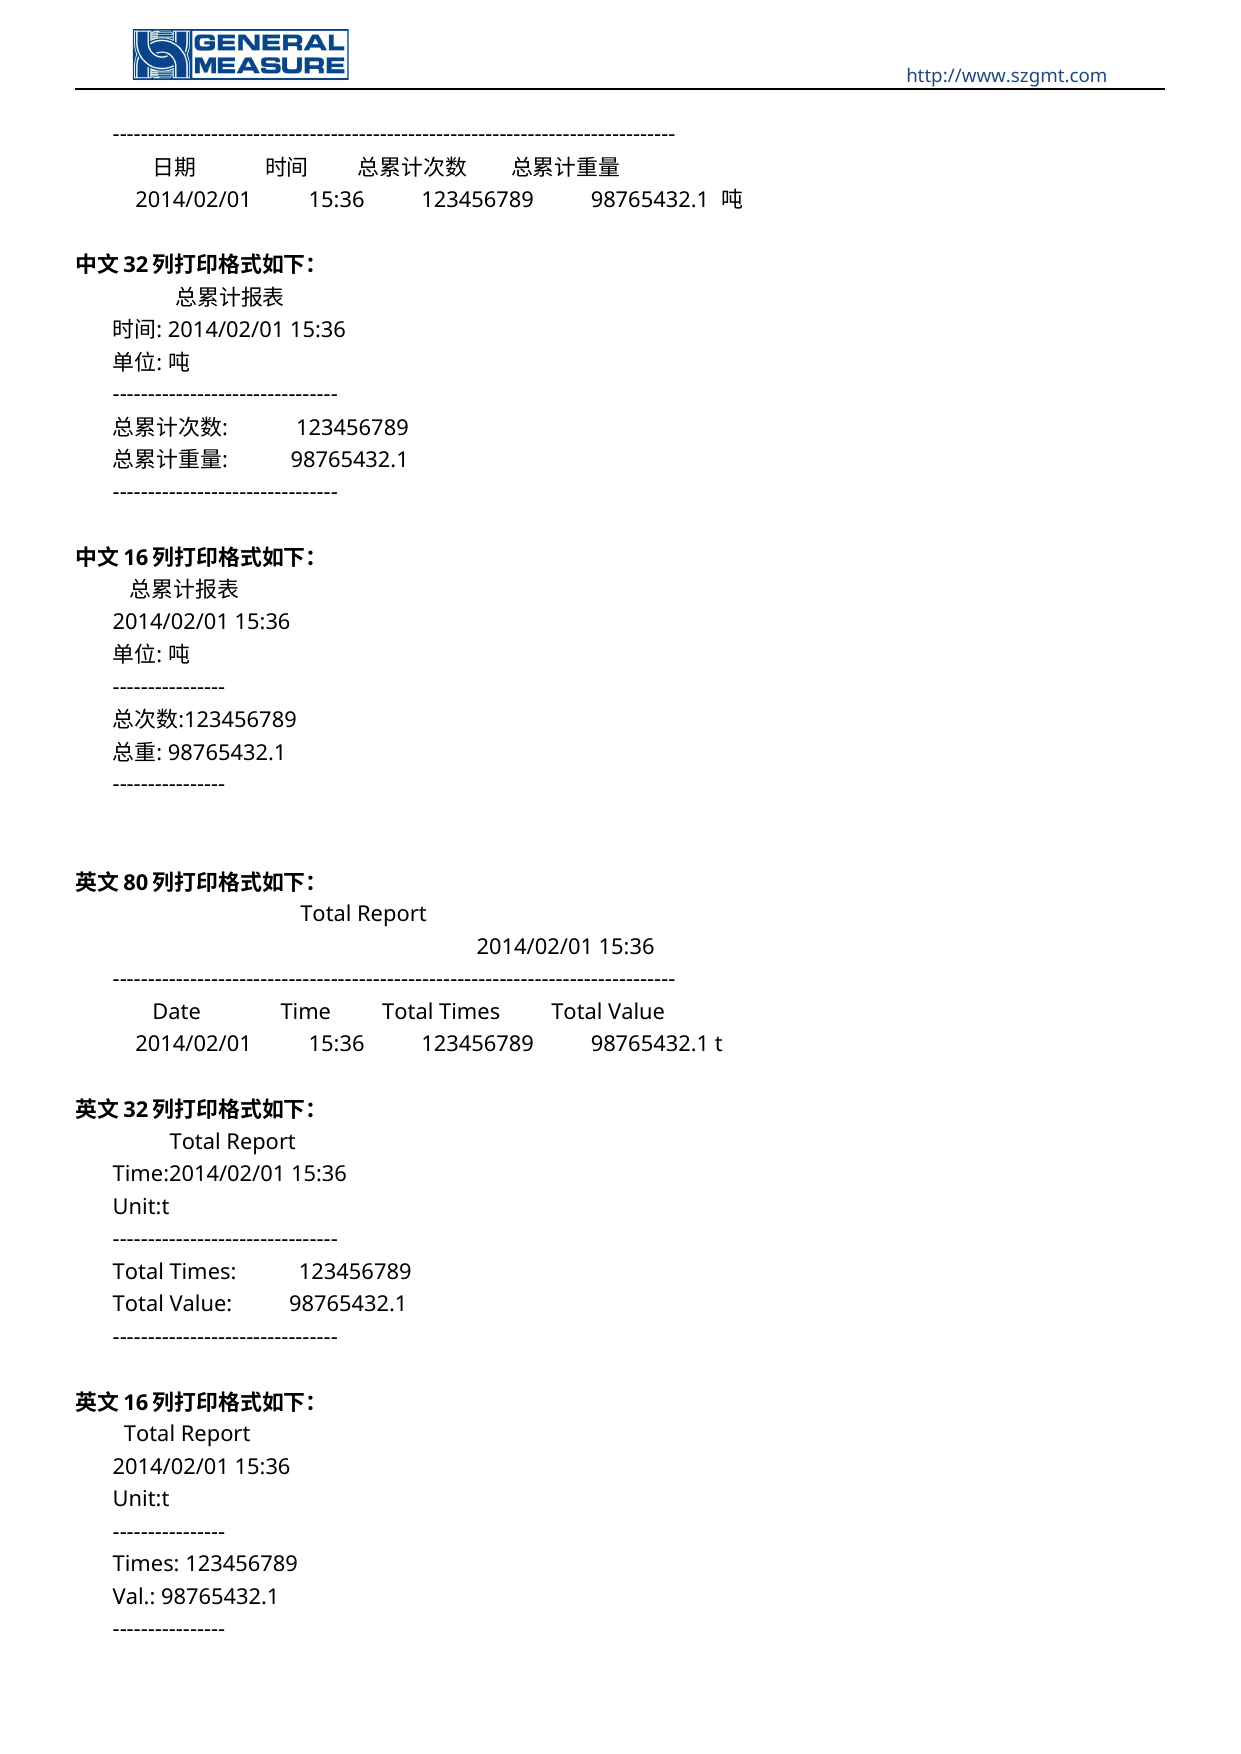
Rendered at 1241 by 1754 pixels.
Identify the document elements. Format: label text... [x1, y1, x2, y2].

text 总累计次数: 123456789 [75, 409, 1165, 442]
text Total Report [75, 1124, 1165, 1157]
text 总累计报表 [75, 572, 1165, 604]
text 英文80列打印格式如下： [75, 864, 1165, 897]
text -------------------------------------------------------------------------------- [75, 117, 1165, 149]
text -------------------------------- [75, 1222, 1165, 1254]
text 2014/02/01 15:36 [75, 1449, 1165, 1482]
text 英文32列打印格式如下： [75, 1092, 1165, 1124]
text 总累计报表 [75, 279, 1165, 312]
text 英文16列打印格式如下： [75, 1384, 1165, 1417]
text Total Value: 98765432.1 [75, 1287, 1165, 1319]
text ---------------- [75, 669, 1165, 702]
text Total Report [75, 1417, 1165, 1449]
text Date Time Total Times Total Value [75, 994, 1165, 1027]
text ---------------- [75, 1612, 1165, 1644]
text 单位: 吨 [75, 637, 1165, 669]
text 中文16列打印格式如下： [75, 539, 1165, 572]
text Unit:t [75, 1189, 1165, 1222]
text -------------------------------- [75, 474, 1165, 507]
text 时间: 2014/02/01 15:36 [75, 312, 1165, 344]
text -------------------------------- [75, 1319, 1165, 1352]
text 单位: 吨 [75, 344, 1165, 377]
text Total Times: 123456789 [75, 1254, 1165, 1287]
text Val.: 98765432.1 [75, 1579, 1165, 1612]
text 2014/02/01 15:36 [75, 604, 1165, 637]
text 中文32列打印格式如下： [75, 247, 1165, 279]
text 总累计重量: 98765432.1 [75, 442, 1165, 474]
text ---------------- [75, 767, 1165, 799]
text 总次数:123456789 [75, 702, 1165, 734]
picture [132, 29, 349, 83]
text 2014/02/01 15:36 [75, 929, 1165, 962]
text ---------------- [75, 1514, 1165, 1547]
text Total Report [75, 897, 1165, 929]
text Time:2014/02/01 15:36 [75, 1157, 1165, 1189]
text -------------------------------------------------------------------------------- [75, 962, 1165, 994]
text -------------------------------- [75, 377, 1165, 409]
text Times: 123456789 [75, 1547, 1165, 1579]
text 总重: 98765432.1 [75, 734, 1165, 767]
text 日期 时间 总累计次数 总累计重量 [75, 149, 1165, 182]
text 2014/02/01 15:36 123456789 98765432.1 吨 [75, 182, 1165, 214]
text Unit:t [75, 1482, 1165, 1514]
text 2014/02/01 15:36 123456789 98765432.1 t [75, 1027, 1165, 1059]
